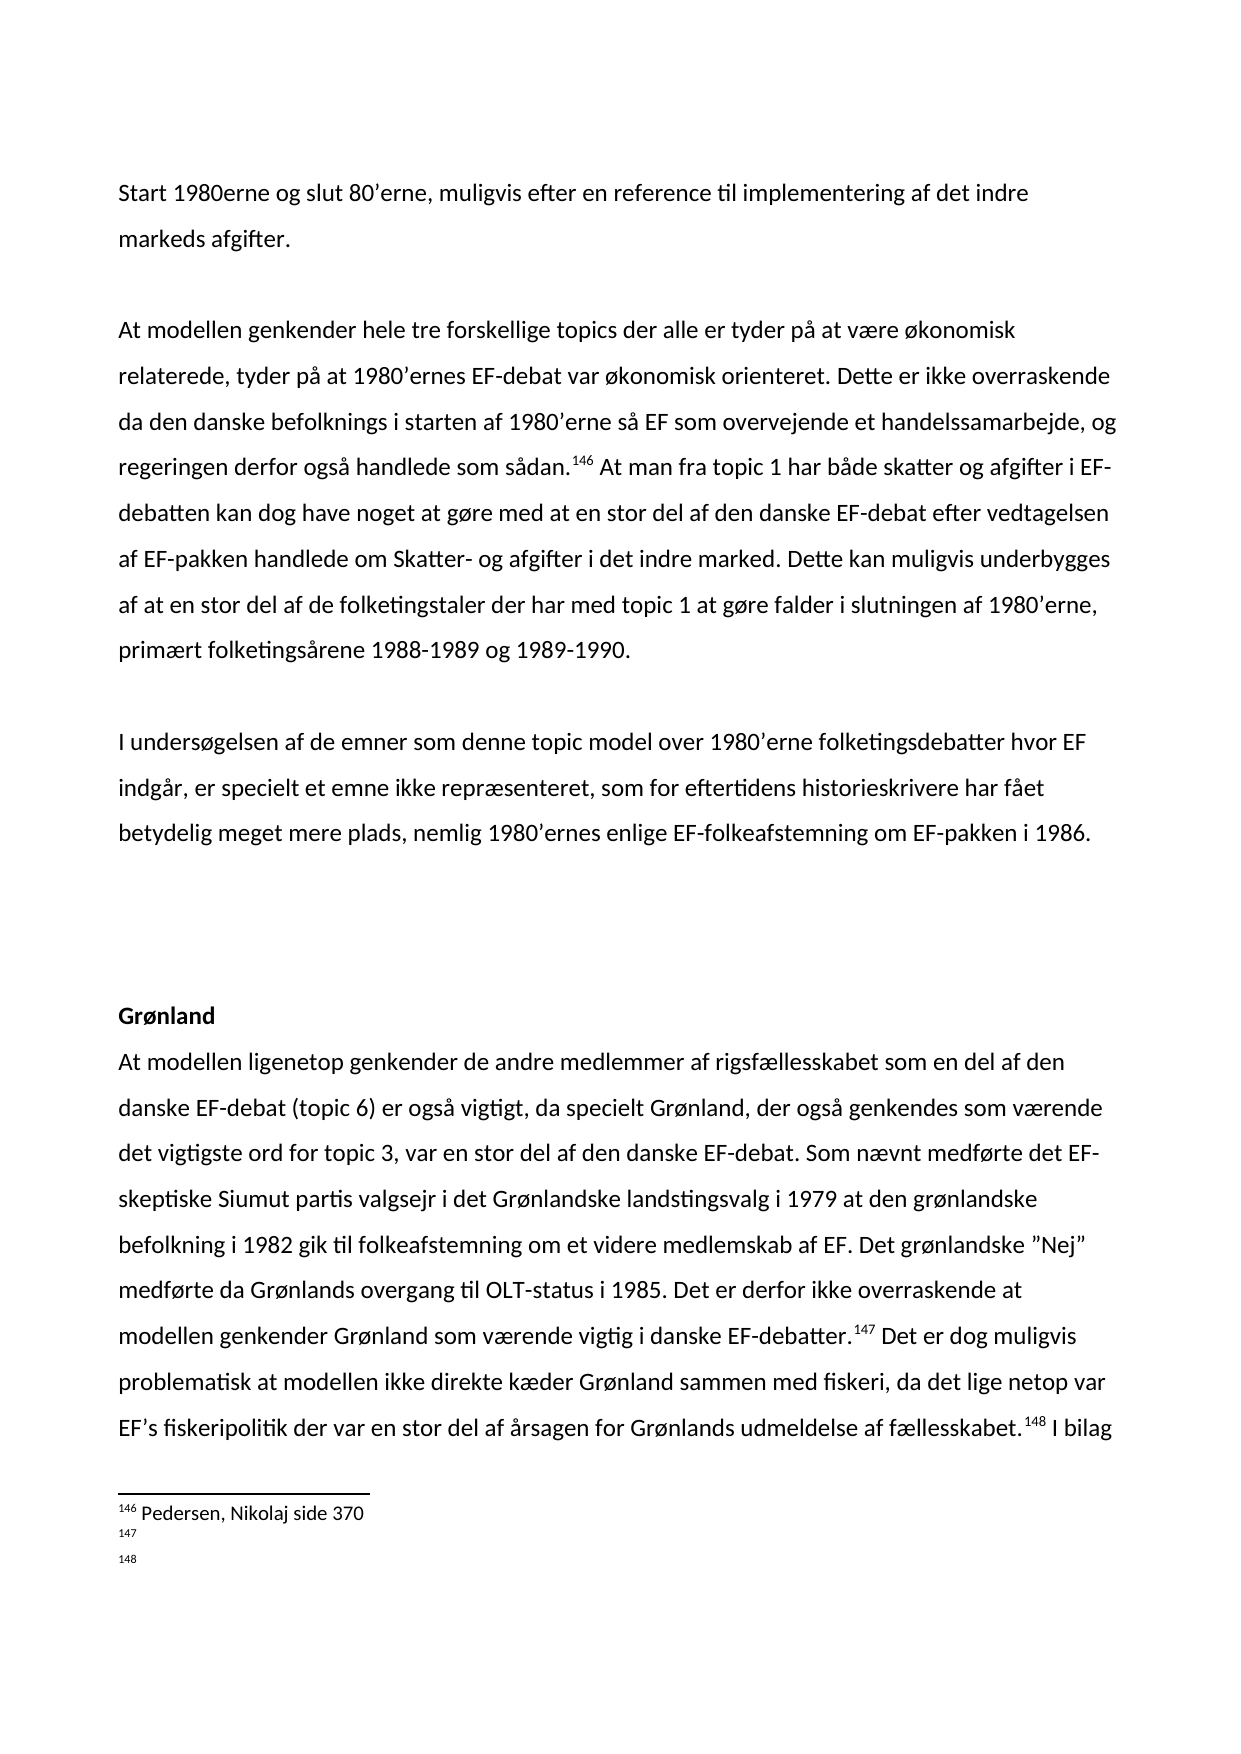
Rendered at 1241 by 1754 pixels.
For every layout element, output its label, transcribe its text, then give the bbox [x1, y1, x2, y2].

text At modellen genkender hele tre forskellige topics der alle er tyder på at være økonomisk relaterede, tyder på at 1980’ernes EF-debat var økonomisk orienteret. Dette er ikke overraskende da den danske befolknings i starten af 1980’erne så EF som overvejende et handelssamarbejde, og regeringen derfor også handlede som sådan. At man fra topic 1 har både skatter og afgifter i EF-debatten kan dog have noget at gøre med at en stor del af den danske EF-debat efter vedtagelsen af EF-pakken handlede om Skatter- og afgifter i det indre marked. Dette kan muligvis underbygges af at en stor del af de folketingstaler der har med topic 1 at gøre falder i slutningen af 1980’erne, primært folketingsårene 1988-1989 og 1989-1990. [118, 314, 1122, 665]
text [118, 1046, 1122, 1442]
text Start 1980erne og slut 80’erne, muligvis efter en reference til implementering af det indre markeds afgifter. [118, 177, 1122, 253]
text I undersøgelsen af de emner som denne topic model over 1980’erne folketingsdebatter hvor EF indgår, er specielt et emne ikke repræsenteret, som for eftertidens historieskrivere har fået betydelig meget mere plads, nemlig 1980’ernes enlige EF-folkeafstemning om EF-pakken i 1986. [118, 726, 1122, 848]
text Grønland [118, 1000, 1122, 1031]
